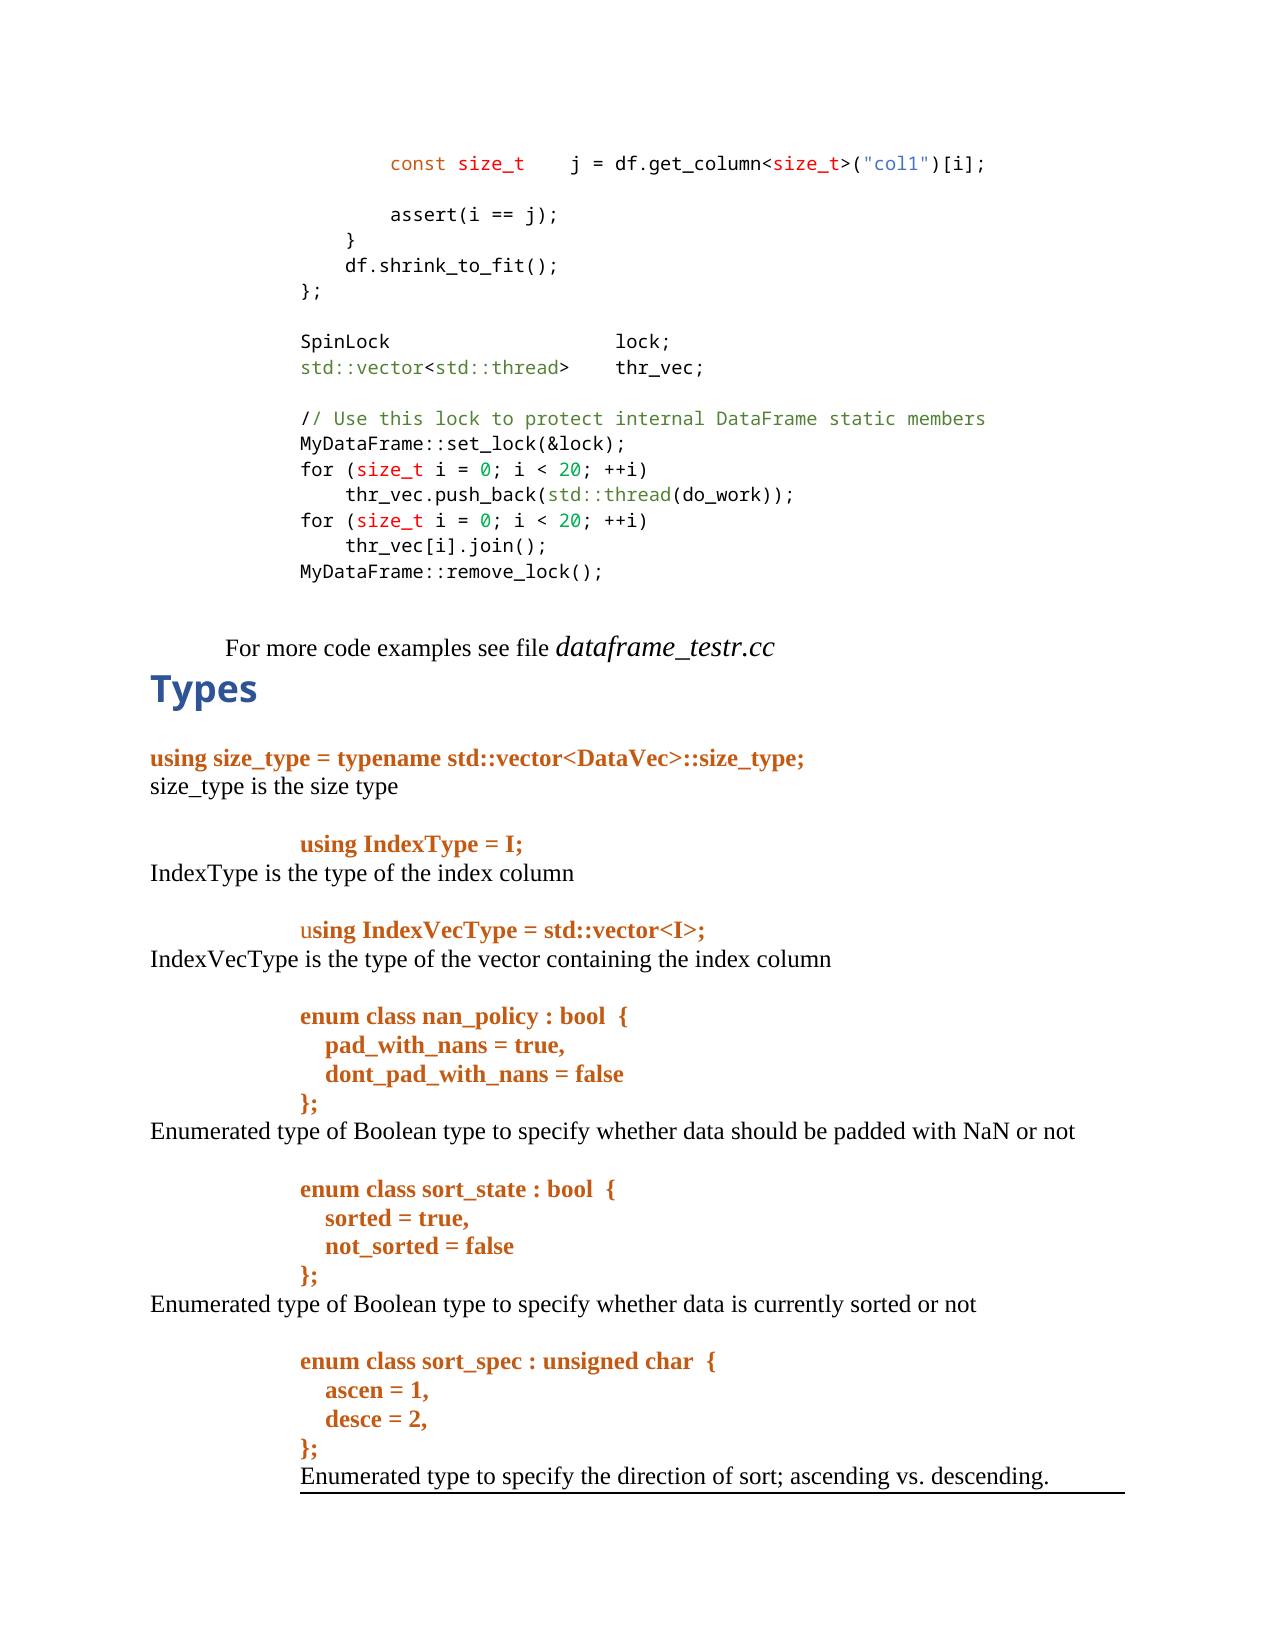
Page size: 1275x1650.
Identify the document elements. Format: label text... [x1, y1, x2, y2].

text not_sorted = false [300, 1231, 1125, 1260]
text MyDataFrame::remove_lock(); [300, 558, 1125, 584]
text thr_vec.push_back(std::thread(do_work)); [300, 482, 1125, 507]
text sorted = true, [300, 1203, 1125, 1231]
text desce = 2, [300, 1404, 1125, 1433]
text assert(i == j); [300, 201, 1125, 227]
text pad_with_nans = true, [300, 1030, 1125, 1059]
text df.shrink_to_fit(); [300, 252, 1125, 278]
text dont_pad_with_nans = false [300, 1059, 1125, 1088]
text for (size_t i = 0; i < 20; ++i) [300, 456, 1125, 482]
text MyDataFrame::set_lock(&lock); [300, 431, 1125, 456]
text size_type is the size type [150, 771, 1125, 800]
text enum class nan_policy : bool { [300, 1001, 1125, 1030]
text enum class sort_state : bool { [300, 1174, 1125, 1203]
text ascen = 1, [300, 1375, 1125, 1404]
text }; [300, 1260, 1125, 1289]
text } [300, 227, 1125, 252]
text Types [150, 663, 1125, 714]
text IndexType is the type of the index column [150, 858, 1125, 886]
text using IndexType = I; [300, 829, 1125, 858]
text for (size_t i = 0; i < 20; ++i) [300, 507, 1125, 533]
text std::vector<std::thread> thr_vec; [300, 354, 1125, 380]
text }; [300, 278, 1125, 303]
text }; [300, 1433, 1125, 1461]
text SpinLock lock; [300, 329, 1125, 354]
text // Use this lock to protect internal DataFrame static members [300, 405, 1125, 431]
text Enumerated type of Boolean type to specify whether data should be padded with NaN or not [150, 1116, 1125, 1145]
text using size_type = typename std::vector<DataVec>::size_type; [150, 743, 1125, 771]
text IndexVecType is the type of the vector containing the index column [150, 944, 1125, 973]
text const size_t j = df.get_column<size_t>("col1")[i]; [300, 150, 1125, 176]
text }; [300, 1088, 1125, 1116]
text thr_vec[i].join(); [300, 533, 1125, 558]
text enum class sort_spec : unsigned char { [300, 1346, 1125, 1375]
text Enumerated type of Boolean type to specify whether data is currently sorted or not [150, 1289, 1125, 1318]
text For more code examples see file dataframe_testr.cc [225, 629, 1125, 663]
text Enumerated type to specify the direction of sort; ascending vs. descending. [300, 1461, 1125, 1492]
text using IndexVecType = std::vector<I>; [300, 915, 1125, 944]
